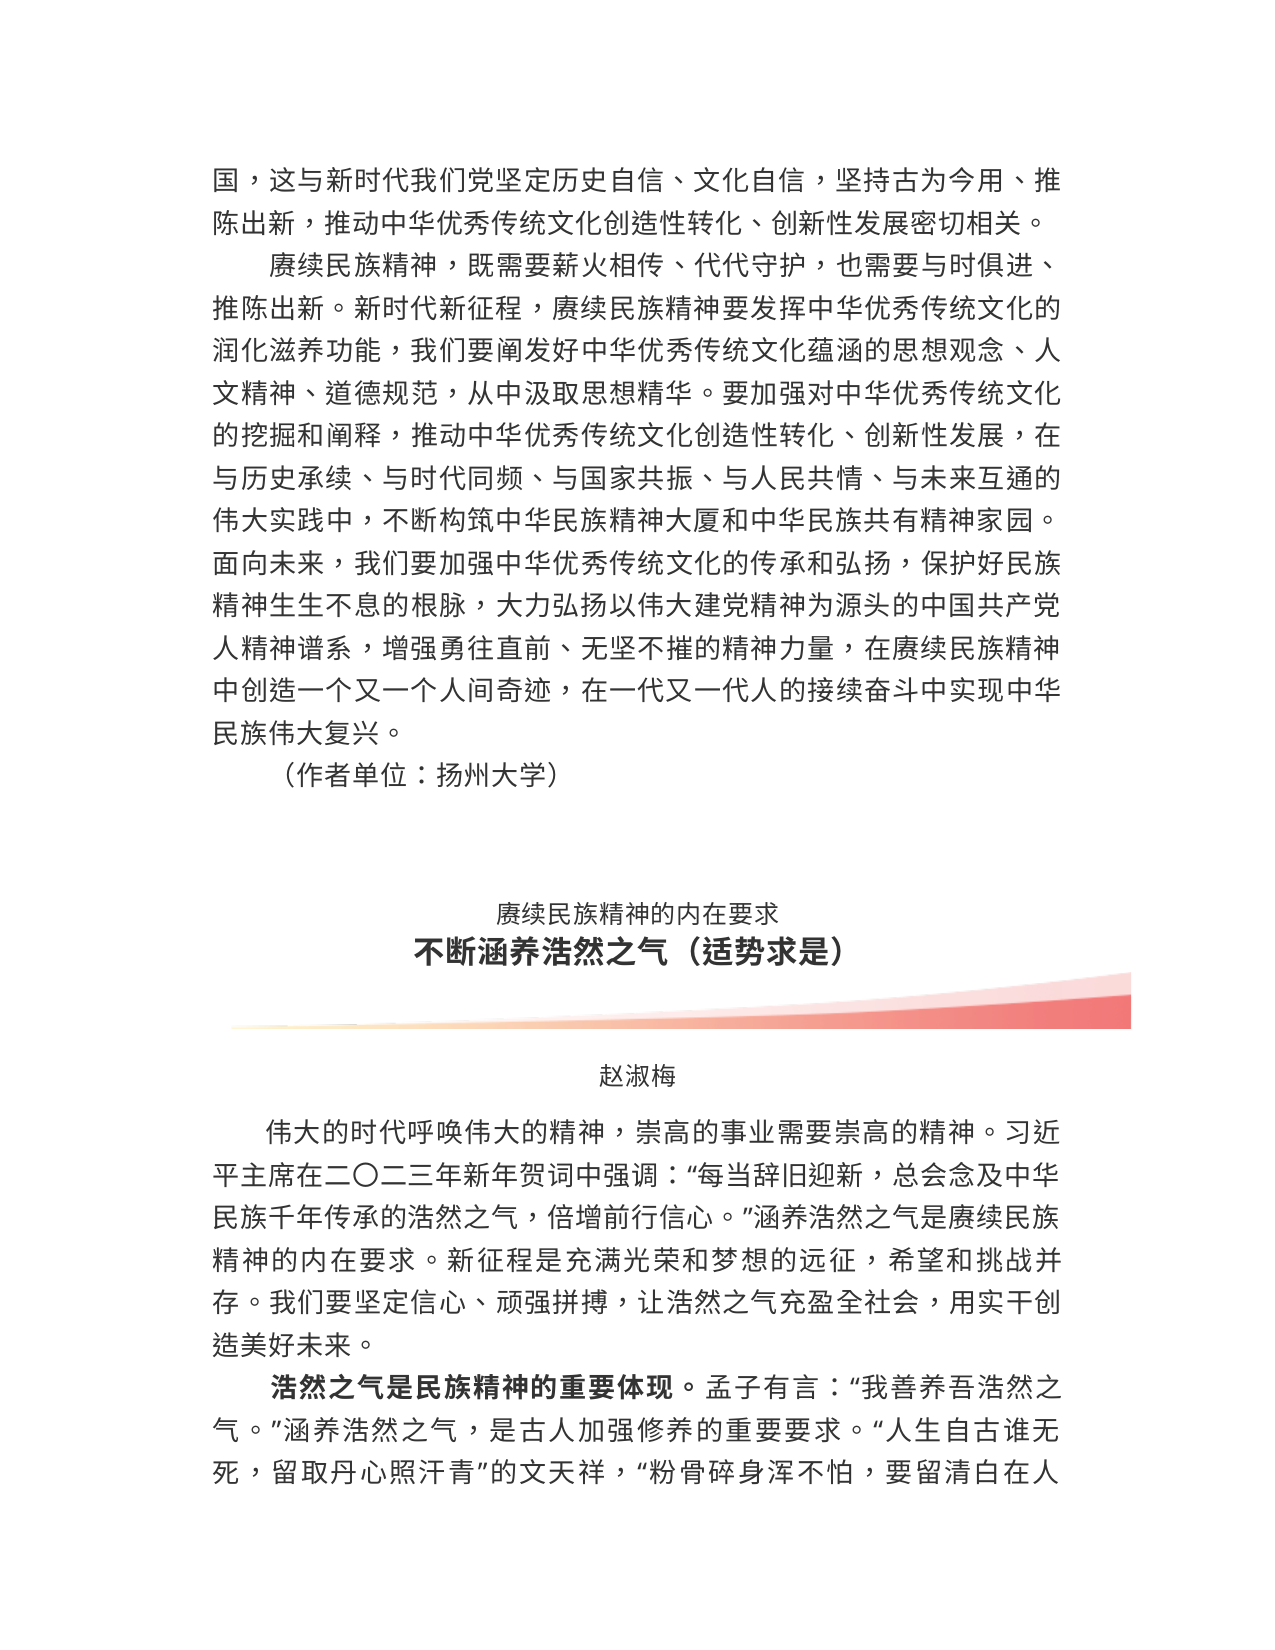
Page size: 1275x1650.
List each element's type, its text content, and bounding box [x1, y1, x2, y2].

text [212, 1363, 1062, 1497]
text （作者单位：扬州大学） [212, 751, 1062, 800]
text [212, 150, 1062, 241]
text 赓续民族精神，既需要薪火相传、代代守护，也需要与时俱进、推陈出新。新时代新征程，赓续民族精神要发挥中华优秀传统文化的润化滋养功能，我们要阐发好中华优秀传统文化蕴涵的思想观念、人文精神、道德规范，从中汲取思想精华。要加强对中华优秀传统文化的挖掘和阐释，推动中华优秀传统文化创造性转化、创新性发展，在与历史承续、与时代同频、与国家共振、与人民共情、与未来互通的伟大实践中，不断构筑中华民族精神大厦和中华民族共有精神家园。面向未来，我们要加强中华优秀传统文化的传承和弘扬，保护好民族精神生生不息的根脉，大力弘扬以伟大建党精神为源头的中国共产党人精神谱系，增强勇往直前、无坚不摧的精神力量，在赓续民族精神中创造一个又一个人间奇迹，在一代又一代人的接续奋斗中实现中华民族伟大复兴。 [212, 241, 1062, 751]
text 赓续民族精神的内在要求 [212, 882, 1062, 930]
text 赵淑梅 [212, 1044, 1062, 1093]
picture [231, 972, 1132, 1029]
text 不断涵养浩然之气（适势求是） [212, 930, 1062, 973]
text 伟大的时代呼唤伟大的精神，崇高的事业需要崇高的精神。习近平主席在二〇二三年新年贺词中强调：“每当辞旧迎新，总会念及中华民族千年传承的浩然之气，倍增前行信心。”涵养浩然之气是赓续民族精神的内在要求。新征程是充满光荣和梦想的远征，希望和挑战并存。我们要坚定信心、顽强拼搏，让浩然之气充盈全社会，用实干创造美好未来。 [212, 1102, 1062, 1363]
